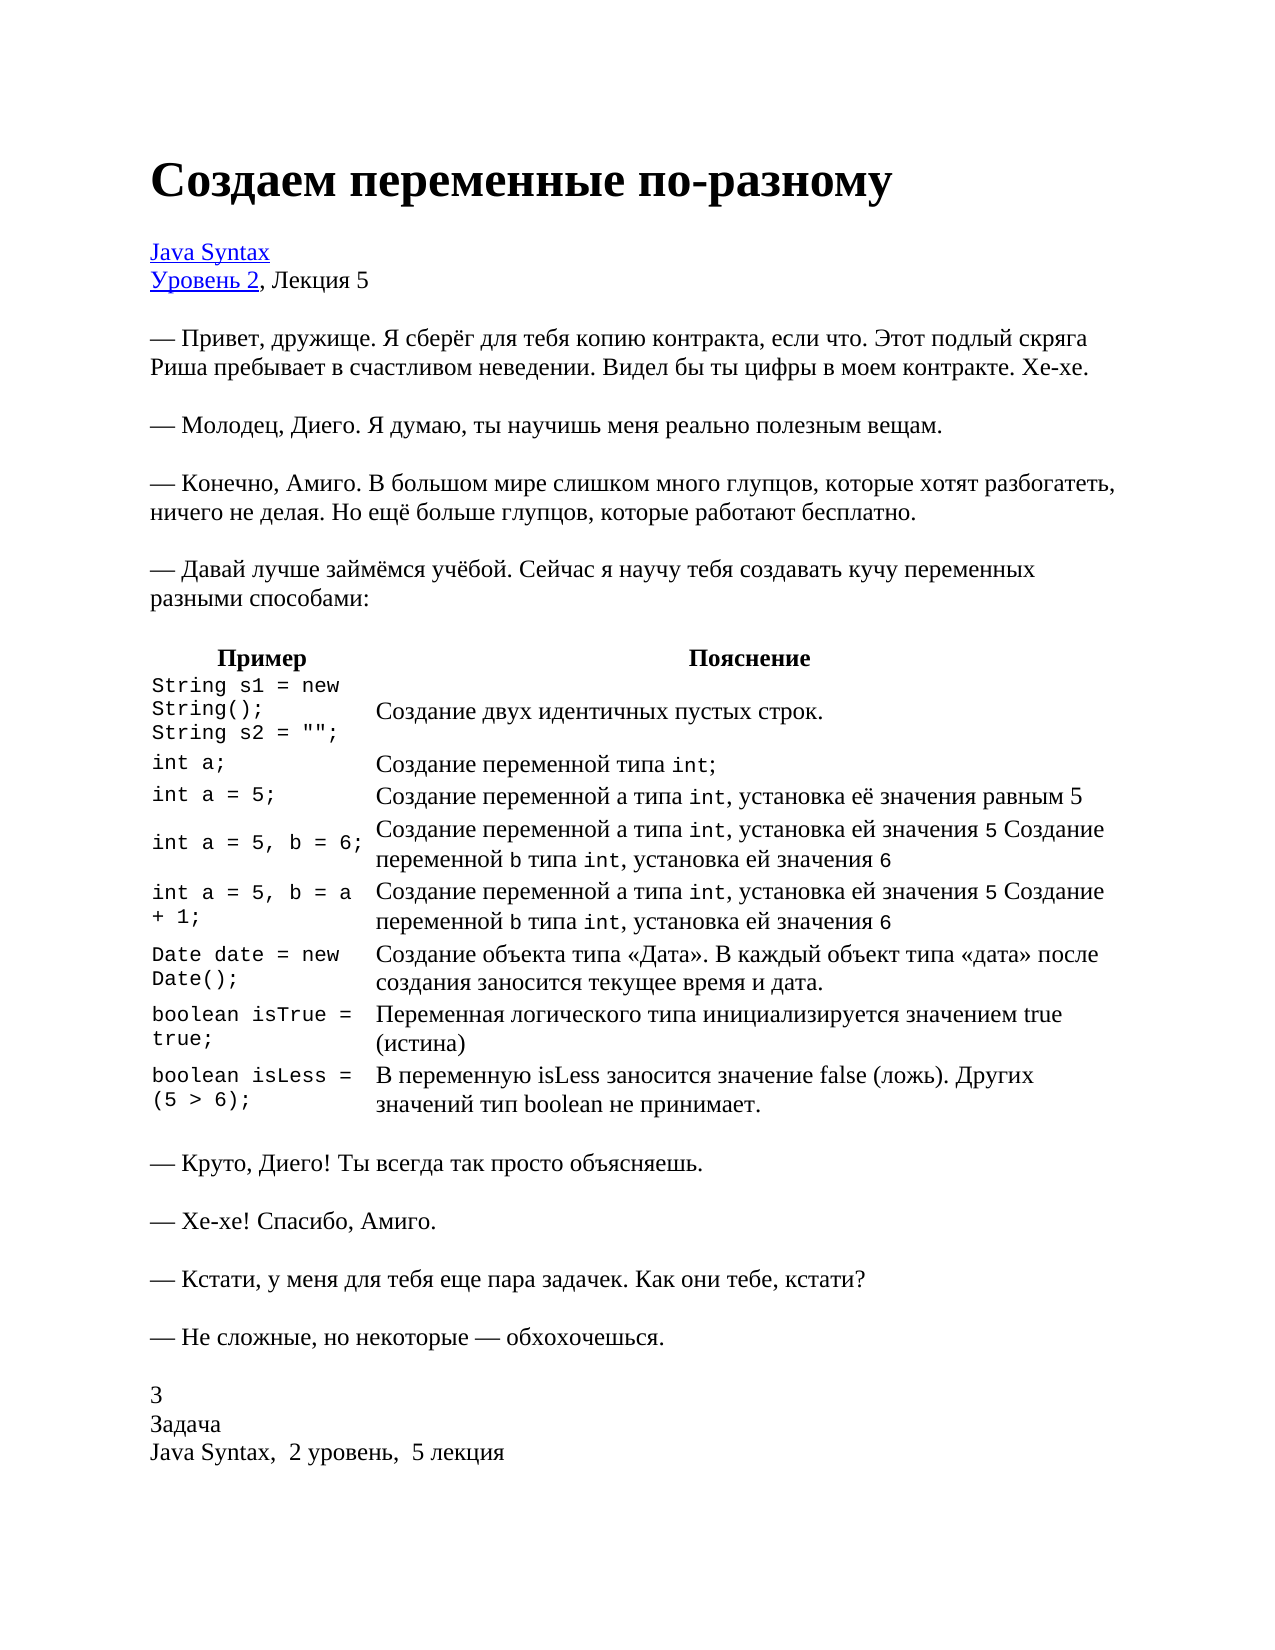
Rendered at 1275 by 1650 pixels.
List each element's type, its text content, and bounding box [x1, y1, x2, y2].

table_cell Date date = new Date(); [150, 937, 374, 998]
text Задача [150, 1409, 1125, 1437]
table_cell Создание переменной типа int; [374, 747, 1125, 780]
table_cell int a = 5; [150, 780, 374, 813]
text Уровень 2, Лекция 5 [150, 265, 1125, 294]
table_cell Создание переменной a типа int, установка ей значения 5 Создание переменной b типа int, установка ей значения 6 [374, 813, 1125, 875]
table_cell int a = 5, b = 6; [150, 813, 374, 875]
table_cell Переменная логического типа инициализируется значением true (истина) [374, 998, 1125, 1058]
text — Привет, дружище. Я сберёг для тебя копию контракта, если что. Этот подлый скряга Риша пребывает в счастливом неведении. Видел бы ты цифры в моем контракте. Хе-хе. [150, 323, 1125, 381]
text Создаем переменные по-разному [150, 150, 1125, 207]
text — Кстати, у меня для тебя еще пара задачек. Как они тебе, кстати? [150, 1264, 1125, 1293]
text 3 [150, 1380, 1125, 1409]
table_cell Создание объекта типа «Дата». В каждый объект типа «дата» после создания заносится текущее время и дата. [374, 937, 1125, 998]
table_cell String s1 = new String(); String s2 = ""; [150, 673, 374, 747]
table_cell int a; [150, 747, 374, 780]
text — Молодец, Диего. Я думаю, ты научишь меня реально полезным вещам. [150, 410, 1125, 439]
text Java Syntax, 2 уровень, 5 лекция [150, 1437, 1125, 1466]
table_cell Создание двух идентичных пустых строк. [374, 673, 1125, 747]
text — Давай лучше займёмся учёбой. Сейчас я научу тебя создавать кучу переменных разными способами: [150, 554, 1125, 612]
text — Не сложные, но некоторые — обхохочешься. [150, 1322, 1125, 1351]
table_cell Создание переменной a типа int, установка ей значения 5 Создание переменной b типа int, установка ей значения 6 [374, 875, 1125, 937]
text — Круто, Диего! Ты всегда так просто объясняешь. [150, 1148, 1125, 1177]
table_cell В переменную isLess заносится значение false (ложь). Других значений тип boolean не принимает. [374, 1059, 1125, 1119]
table_cell int a = 5, b = a + 1; [150, 875, 374, 937]
table_cell boolean isLess = (5 > 6); [150, 1059, 374, 1119]
table_cell boolean isTrue = true; [150, 998, 374, 1058]
table_header Пример [150, 641, 374, 673]
text — Хе-хе! Спасибо, Амиго. [150, 1206, 1125, 1235]
table_header Пояснение [374, 641, 1125, 673]
text — Конечно, Амиго. В большом мире слишком много глупцов, которые хотят разбогатеть, ничего не делая. Но ещё больше глупцов, которые работают бесплатно. [150, 468, 1125, 525]
text Java Syntax [150, 237, 1125, 265]
table_cell Создание переменной a типа int, установка её значения равным 5 [374, 780, 1125, 813]
